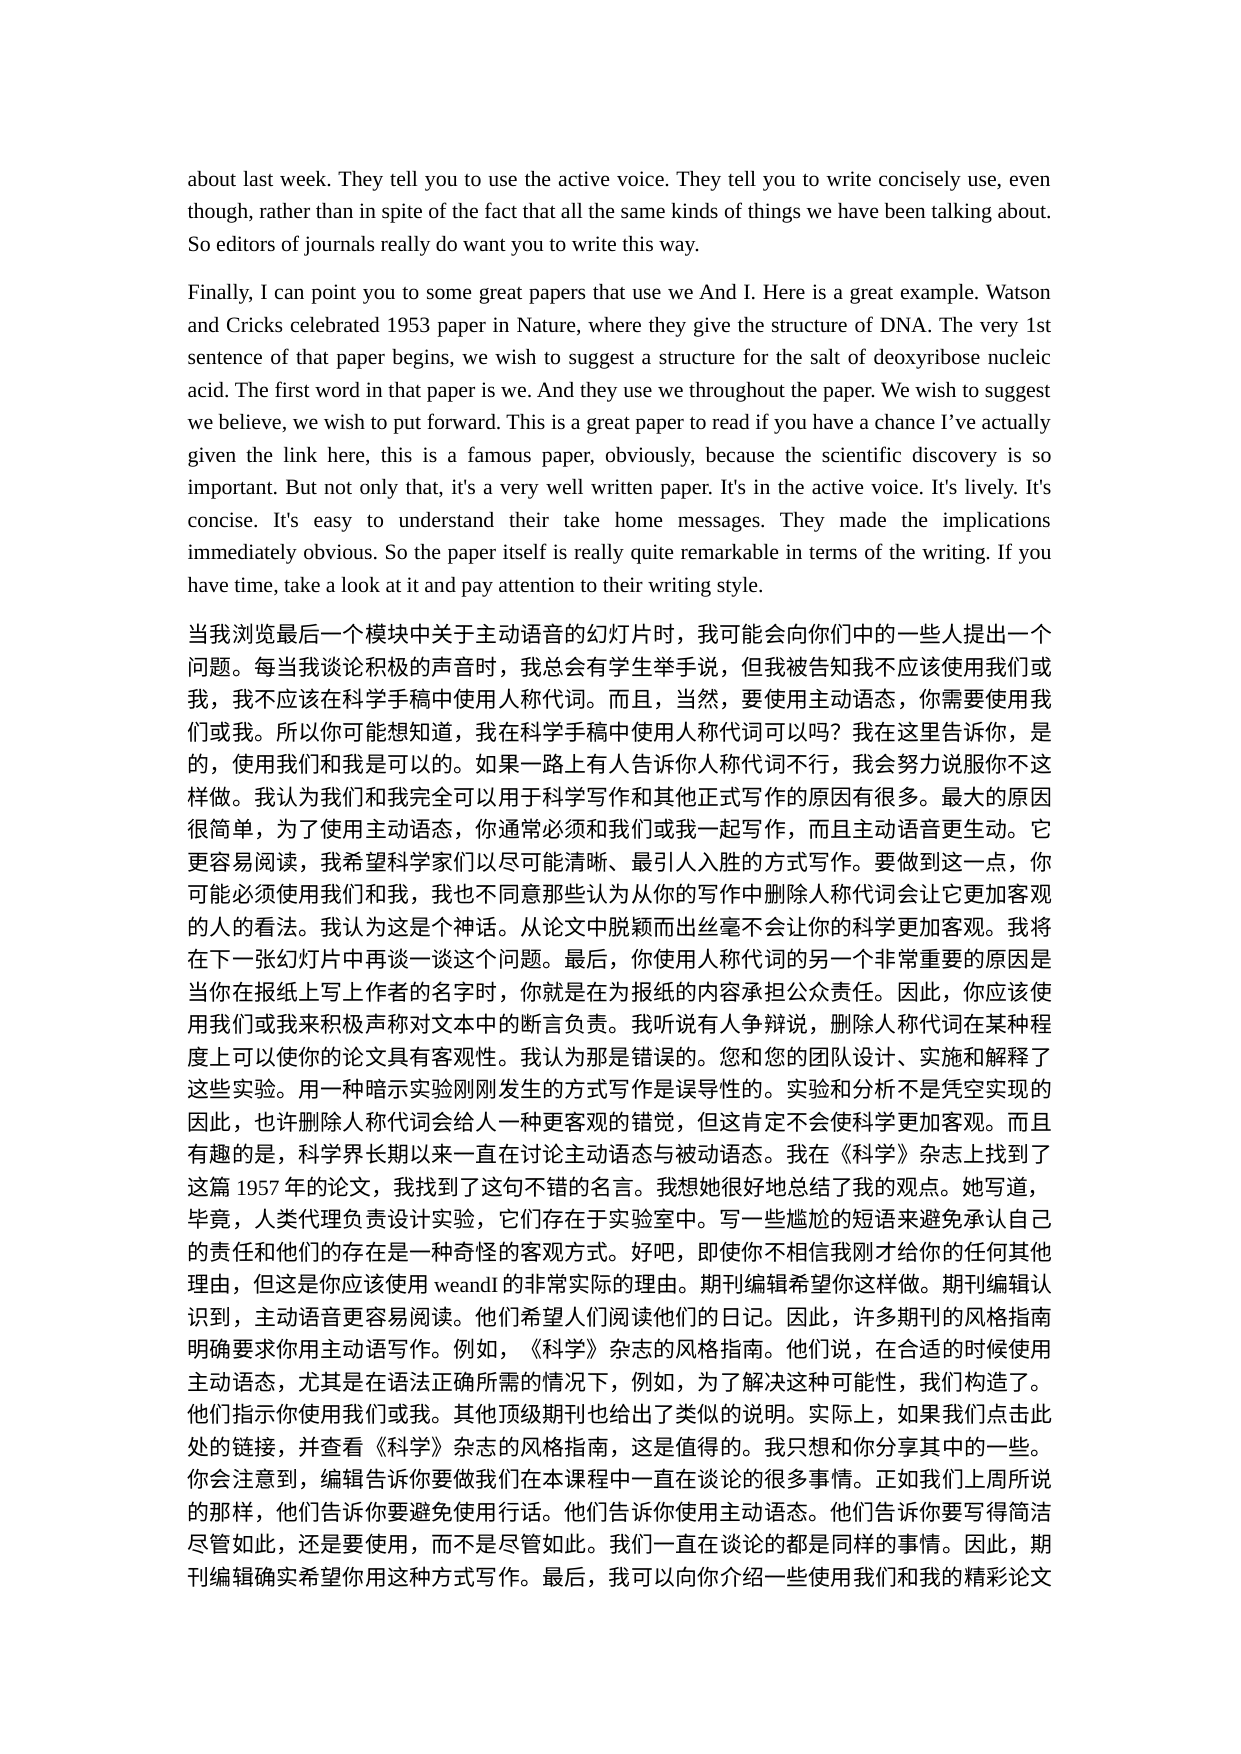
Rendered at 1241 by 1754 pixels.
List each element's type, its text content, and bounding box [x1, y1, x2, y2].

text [187, 617, 1053, 1592]
text Finally, I can point you to some great papers that use we And I. Here is a great example. Watson and Cricks celebrated 1953 paper in Nature, where they give the structure of DNA. The very 1st sentence of that paper begins, we wish to suggest a structure for the salt of deoxyribose nucleic acid. The first word in that paper is we. And they use we throughout the paper. We wish to suggest we believe, we wish to put forward. This is a great paper to read if you have a chance I’ve actually given the link here, this is a famous paper, obviously, because the scientific discovery is so important. But not only that, it's a very well written paper. It's in the active voice. It's lively. It's concise. It's easy to understand their take home messages. They made the implications immediately obvious. So the paper itself is really quite remarkable in terms of the writing. If you have time, take a look at it and pay attention to their writing style. [187, 276, 1053, 601]
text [187, 162, 1053, 259]
